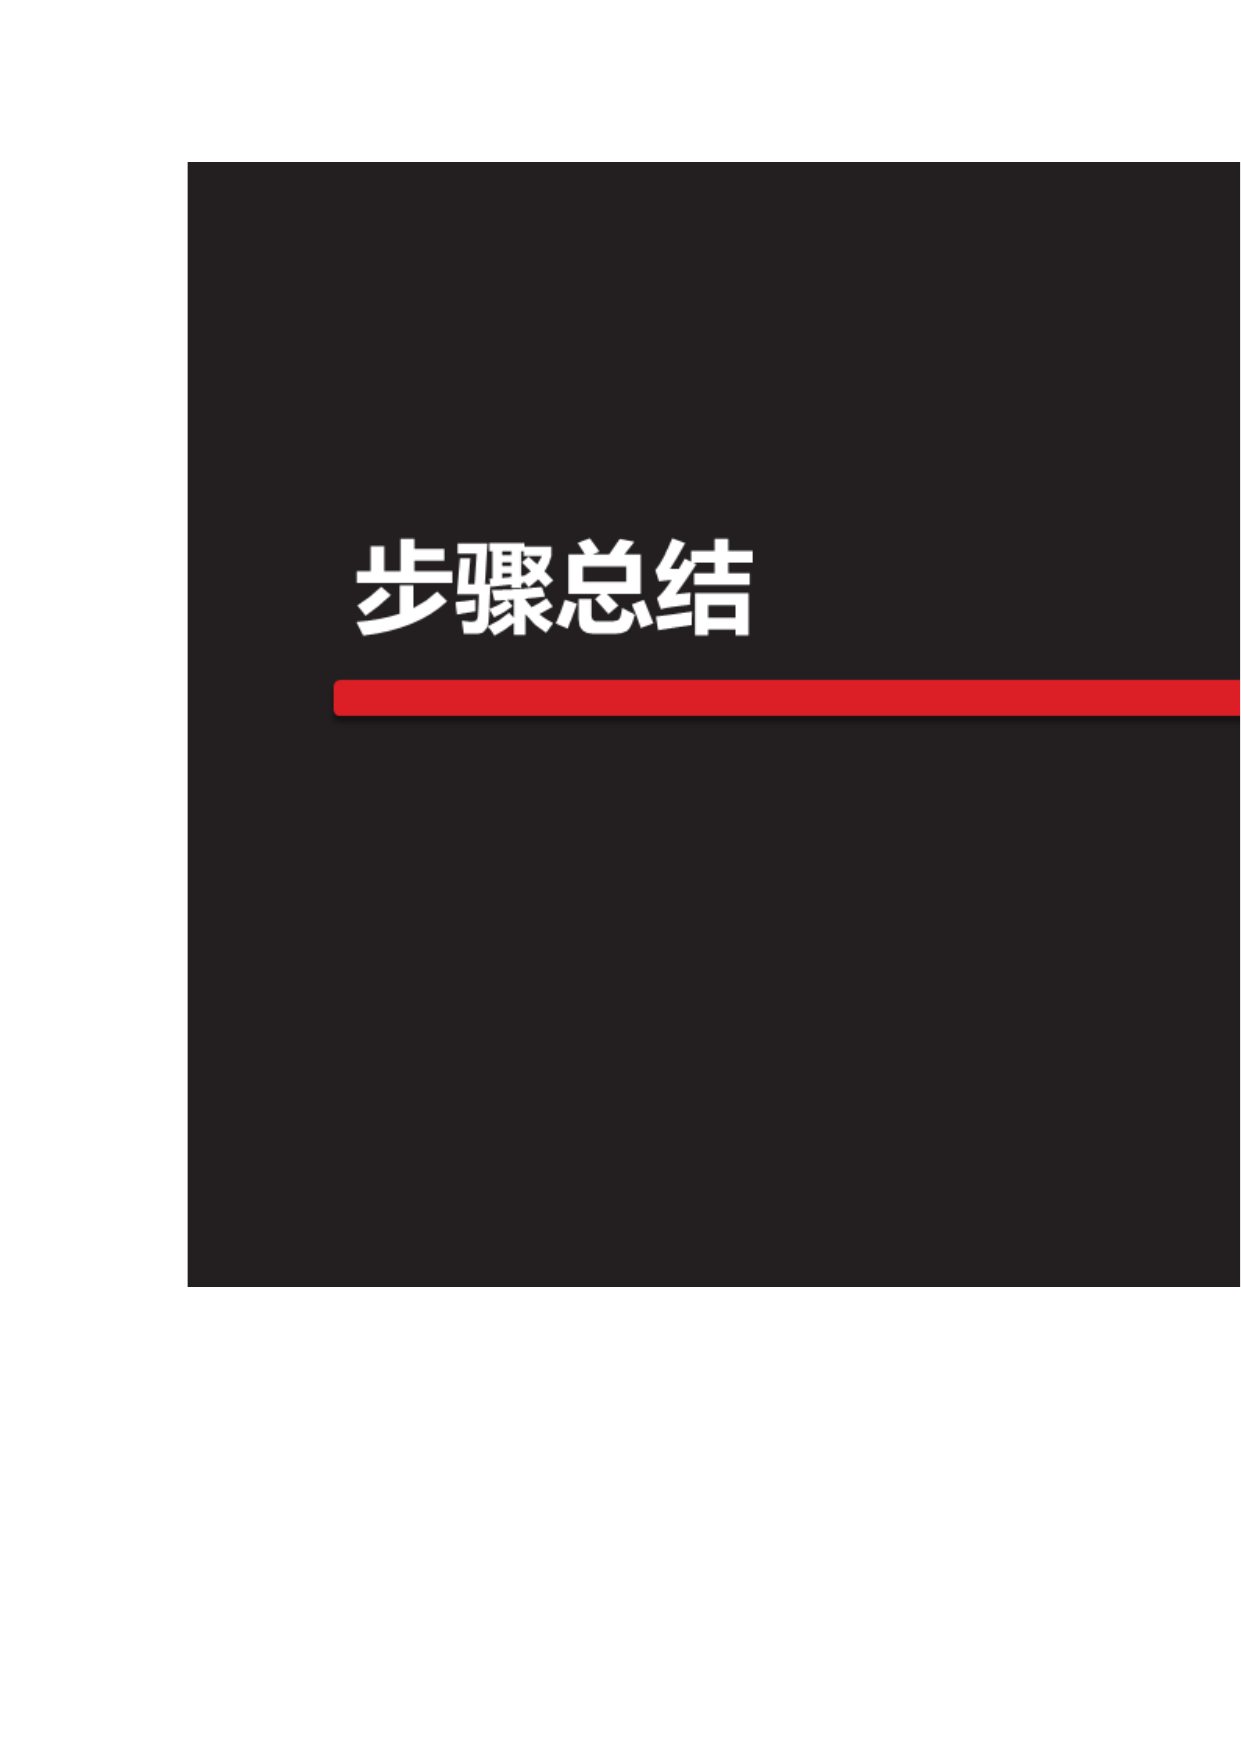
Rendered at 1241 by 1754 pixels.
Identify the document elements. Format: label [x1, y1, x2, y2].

picture [187, 162, 1241, 1287]
